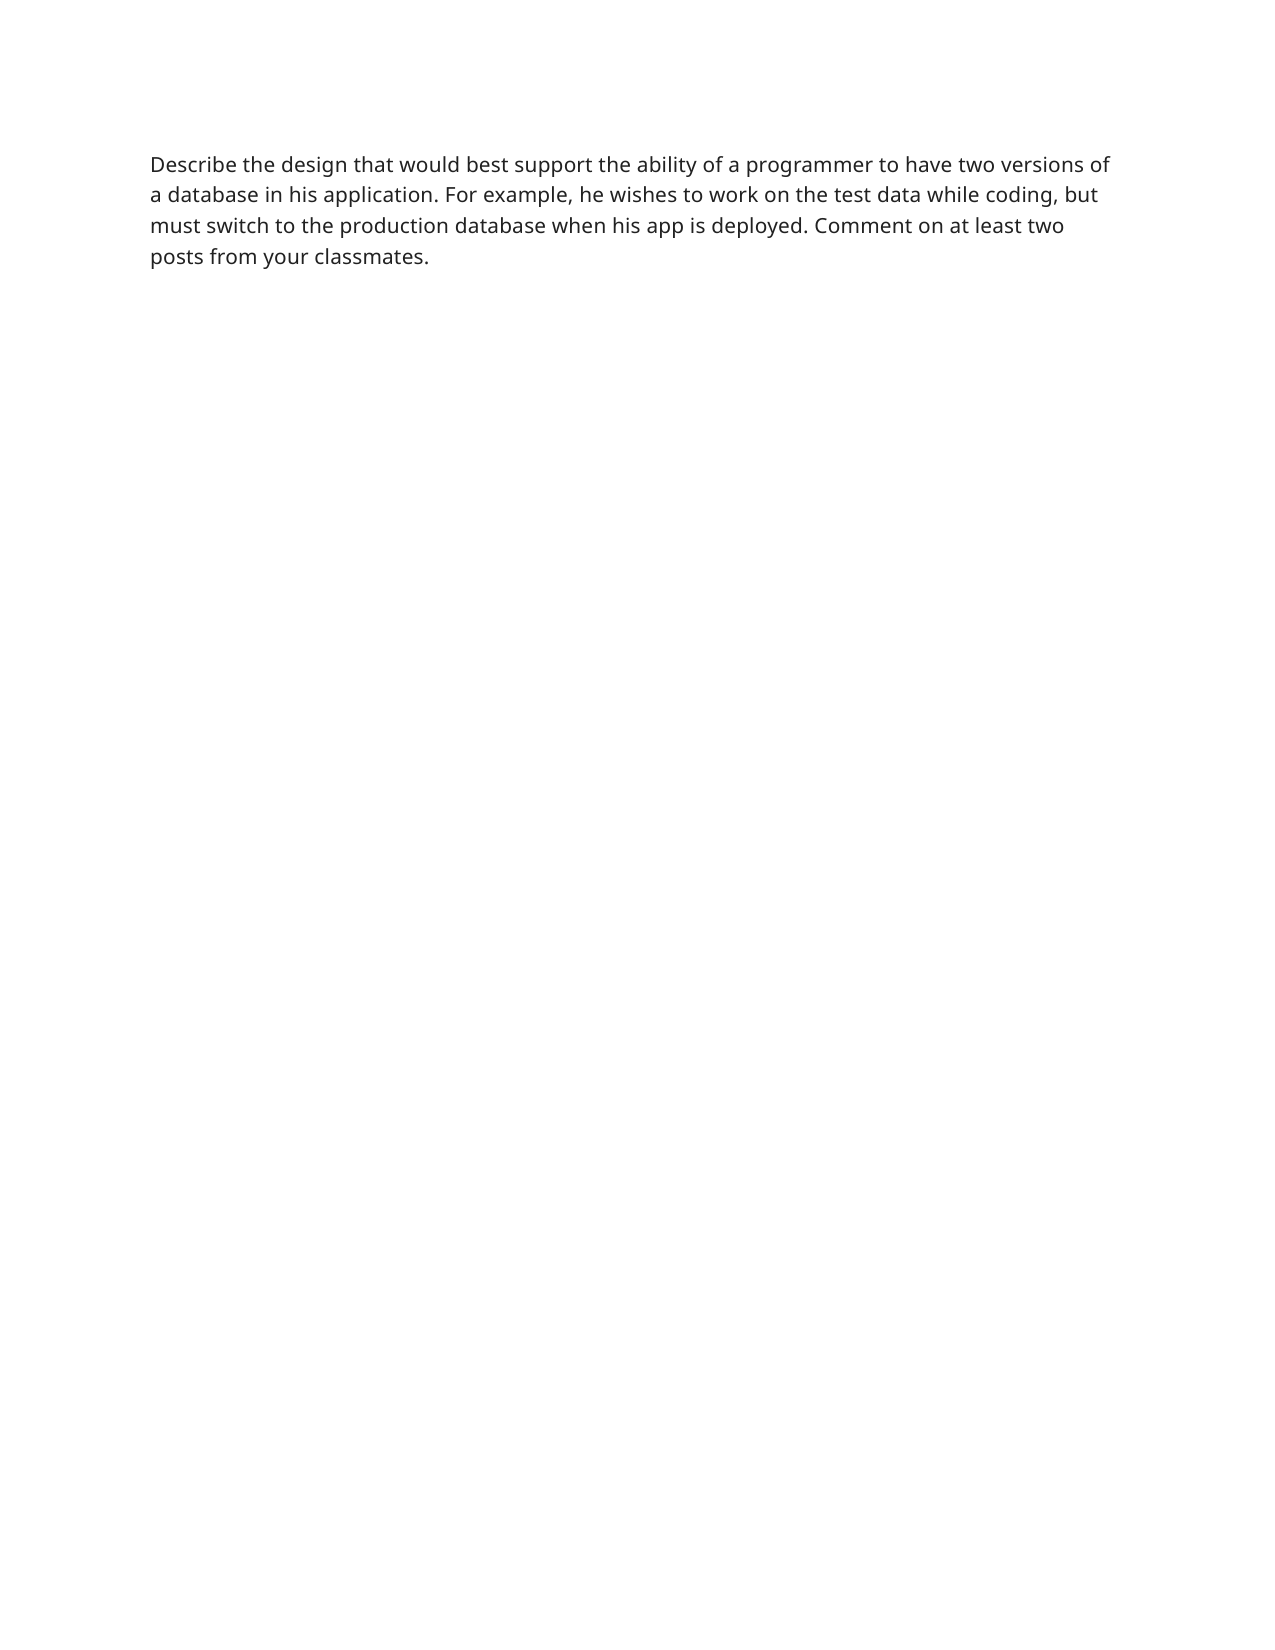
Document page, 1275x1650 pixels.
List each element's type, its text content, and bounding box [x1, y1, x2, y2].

text Describe the design that would best support the ability of a programmer to have two versions of a database in his application. For example, he wishes to work on the test data while coding, but must switch to the production database when his app is deployed. Comment on at least two posts from your classmates. [150, 150, 1125, 270]
